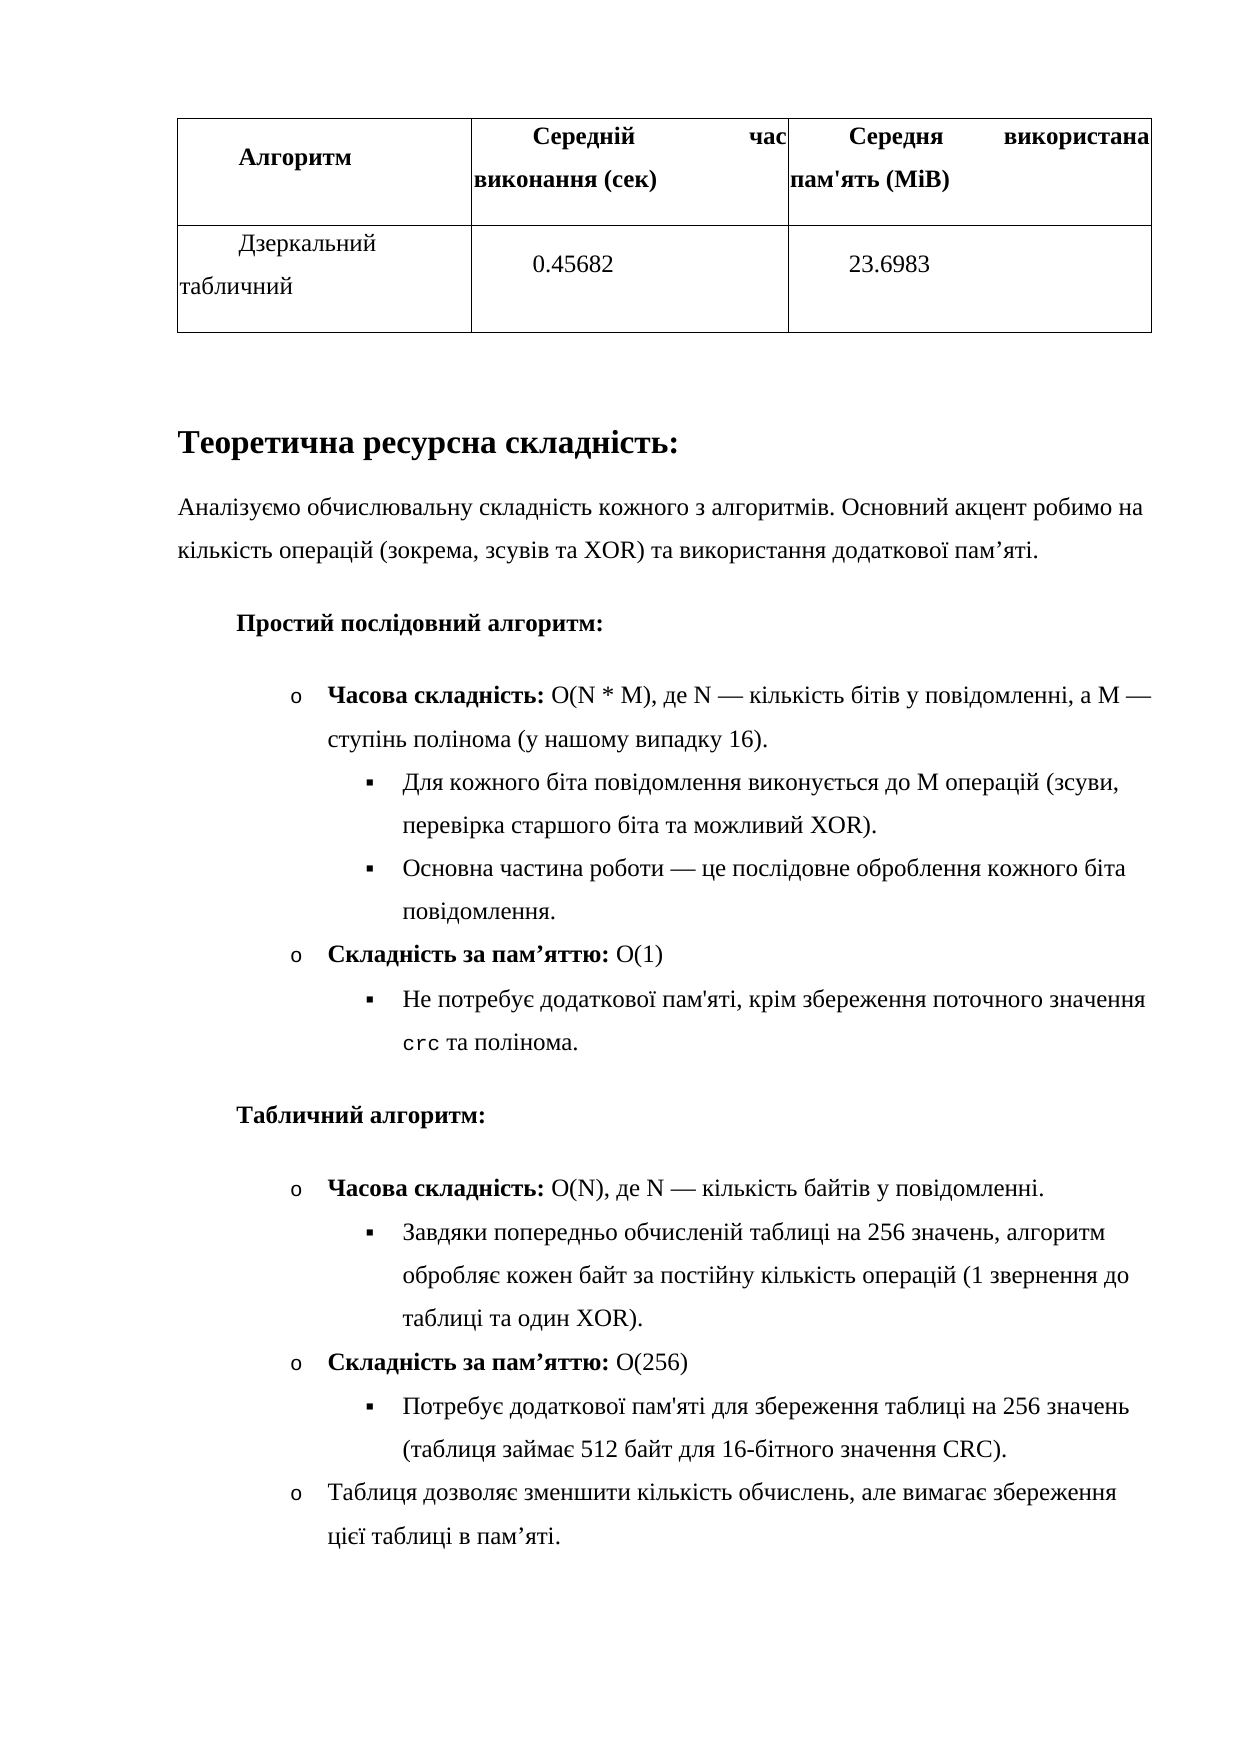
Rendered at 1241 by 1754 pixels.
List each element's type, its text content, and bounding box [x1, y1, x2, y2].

table_header Середня використана пам'ять (MiB) [789, 119, 1151, 225]
list Складність за пам’яттю: O(1) [290, 939, 1152, 969]
table_cell Дзеркальний табличний [178, 226, 471, 332]
list Для кожного біта повідомлення виконується до M операцій (зсуви, перевірка старшого біта та можливий XOR). [365, 767, 1152, 839]
list Часова складність: O(N * M), де N — кількість бітів у повідомленні, а M — ступінь полінома (у нашому випадку 16). [290, 680, 1152, 753]
list Потребує додаткової пам'яті для збереження таблиці на 256 значень (таблиця займає 512 байт для 16-бітного значення CRC). [365, 1391, 1152, 1463]
list Основна частина роботи — це послідовне оброблення кожного біта повідомлення. [365, 853, 1152, 925]
table_header Алгоритм [178, 119, 471, 225]
table_cell 23.6983 [789, 226, 1151, 332]
list Таблиця дозволяє зменшити кількість обчислень, але вимагає збереження цієї таблиці в пам’яті. [290, 1477, 1152, 1550]
list Не потребує додаткової пам'яті, крім збереження поточного значення crc та полінома. [365, 984, 1152, 1057]
subtitle Теоретична ресурсна складність: [177, 423, 1152, 461]
list Часова складність: O(N), де N — кількість байтів у повідомленні. [290, 1173, 1152, 1202]
list Завдяки попередньо обчисленій таблиці на 256 значень, алгоритм обробляє кожен байт за постійну кількість операцій (1 звернення до таблиці та один XOR). [365, 1217, 1152, 1332]
table_cell 0.45682 [472, 226, 788, 332]
text Аналізуємо обчислювальну складність кожного з алгоритмів. Основний акцент робимо на кількість операцій (зокрема, зсувів та XOR) та використання додаткової пам’яті. [177, 492, 1152, 564]
subtitle Табличний алгоритм: [177, 1101, 1152, 1129]
subtitle Простий послідовний алгоритм: [177, 608, 1152, 636]
table_header Середній час виконання (сек) [472, 119, 788, 225]
list Складність за пам’яттю: O(256) [290, 1347, 1152, 1376]
